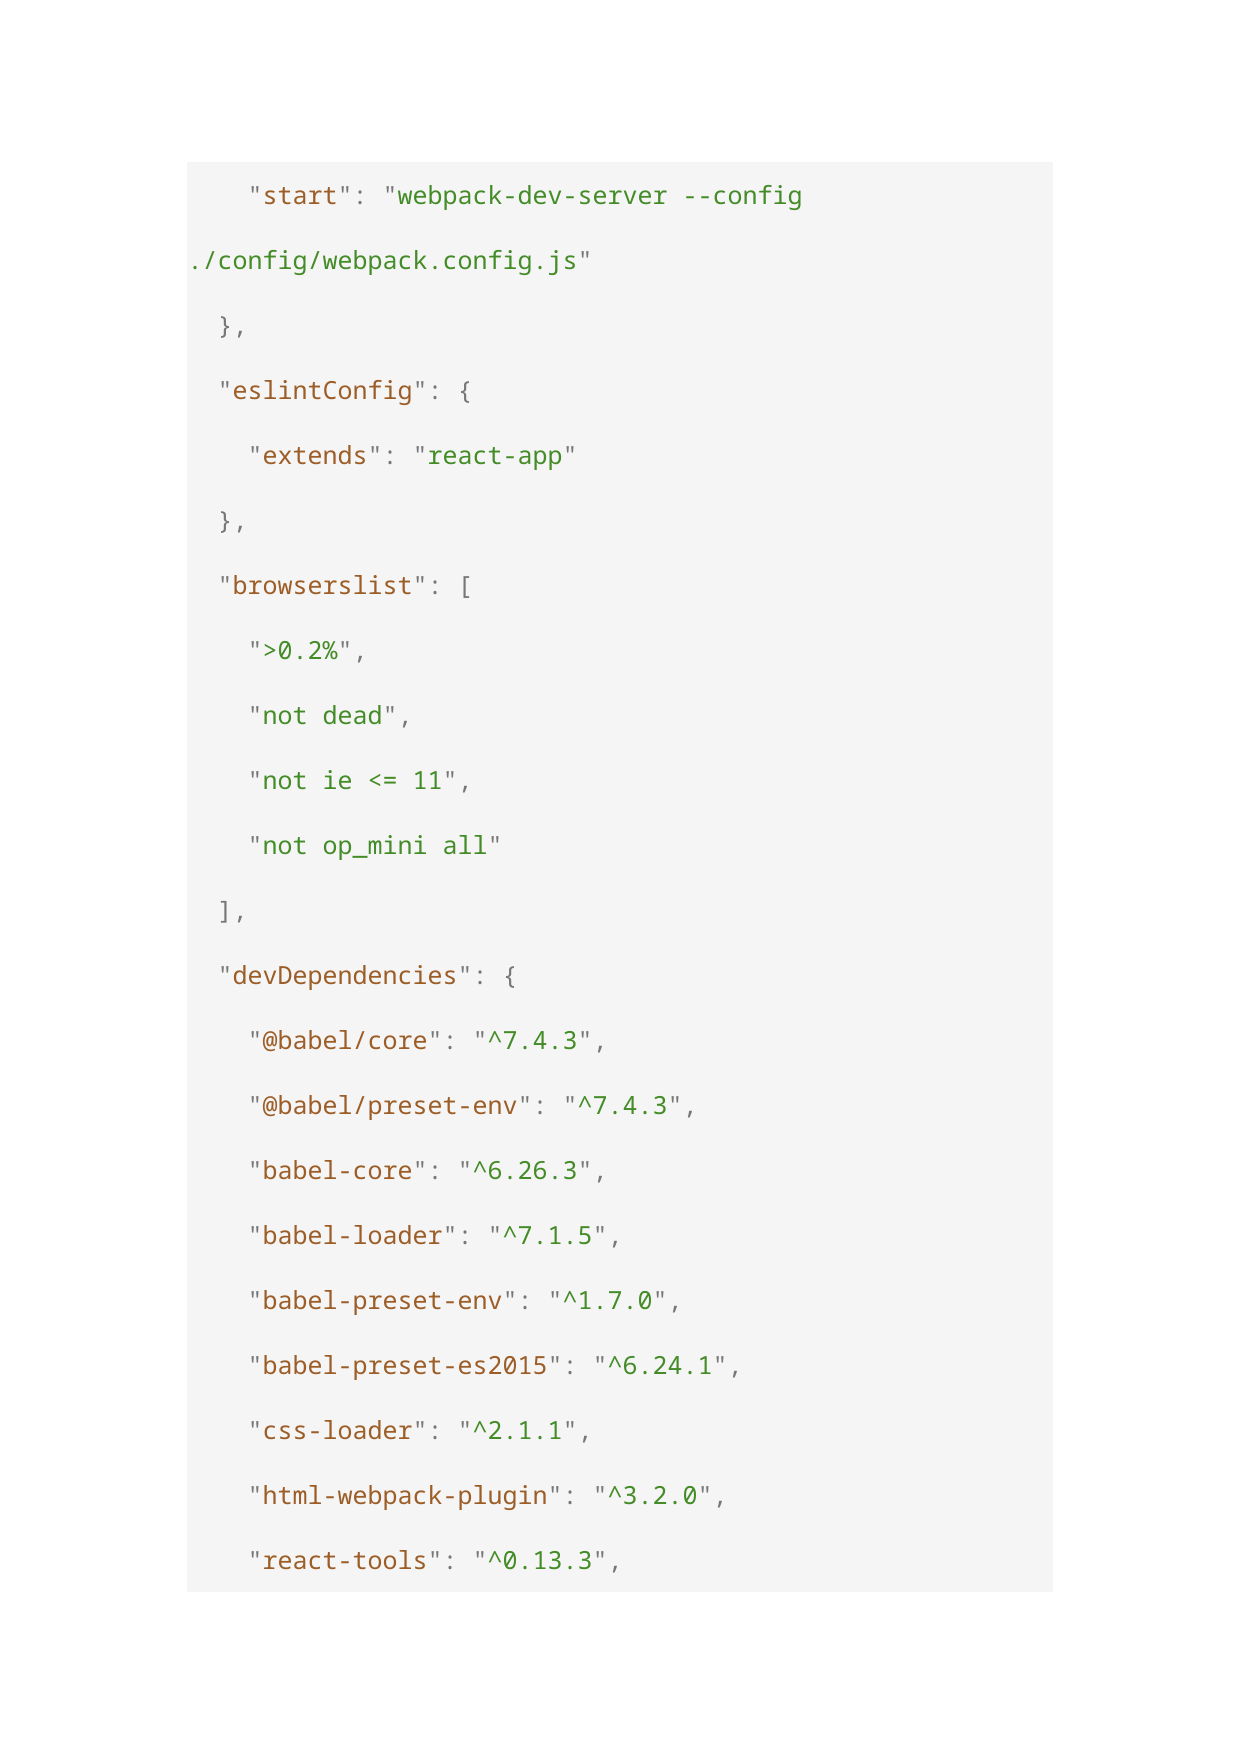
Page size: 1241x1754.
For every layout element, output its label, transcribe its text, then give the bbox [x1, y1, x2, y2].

list }, [187, 292, 1053, 357]
list "extends": "react-app" [187, 422, 1053, 487]
list "browserslist": [ [187, 552, 1053, 617]
list ], [187, 877, 1053, 942]
list "not op_mini all" [187, 812, 1053, 877]
list "@babel/preset-env": "^7.4.3", [187, 1072, 1053, 1137]
list "babel-preset-env": "^1.7.0", [187, 1267, 1053, 1332]
list "html-webpack-plugin": "^3.2.0", [187, 1462, 1053, 1527]
list "babel-preset-es2015": "^6.24.1", [187, 1332, 1053, 1397]
list "babel-loader": "^7.1.5", [187, 1202, 1053, 1267]
list "css-loader": "^2.1.1", [187, 1397, 1053, 1462]
list "not dead", [187, 682, 1053, 747]
list "@babel/core": "^7.4.3", [187, 1007, 1053, 1072]
list "devDependencies": { [187, 942, 1053, 1007]
list "not ie <= 11", [187, 747, 1053, 812]
list "babel-core": "^6.26.3", [187, 1137, 1053, 1202]
list ">0.2%", [187, 617, 1053, 682]
list "react-tools": "^0.13.3", [187, 1527, 1053, 1592]
list "start": "webpack-dev-server --config ./config/webpack.config.js" [187, 162, 1053, 292]
list "eslintConfig": { [187, 357, 1053, 422]
list }, [187, 487, 1053, 552]
